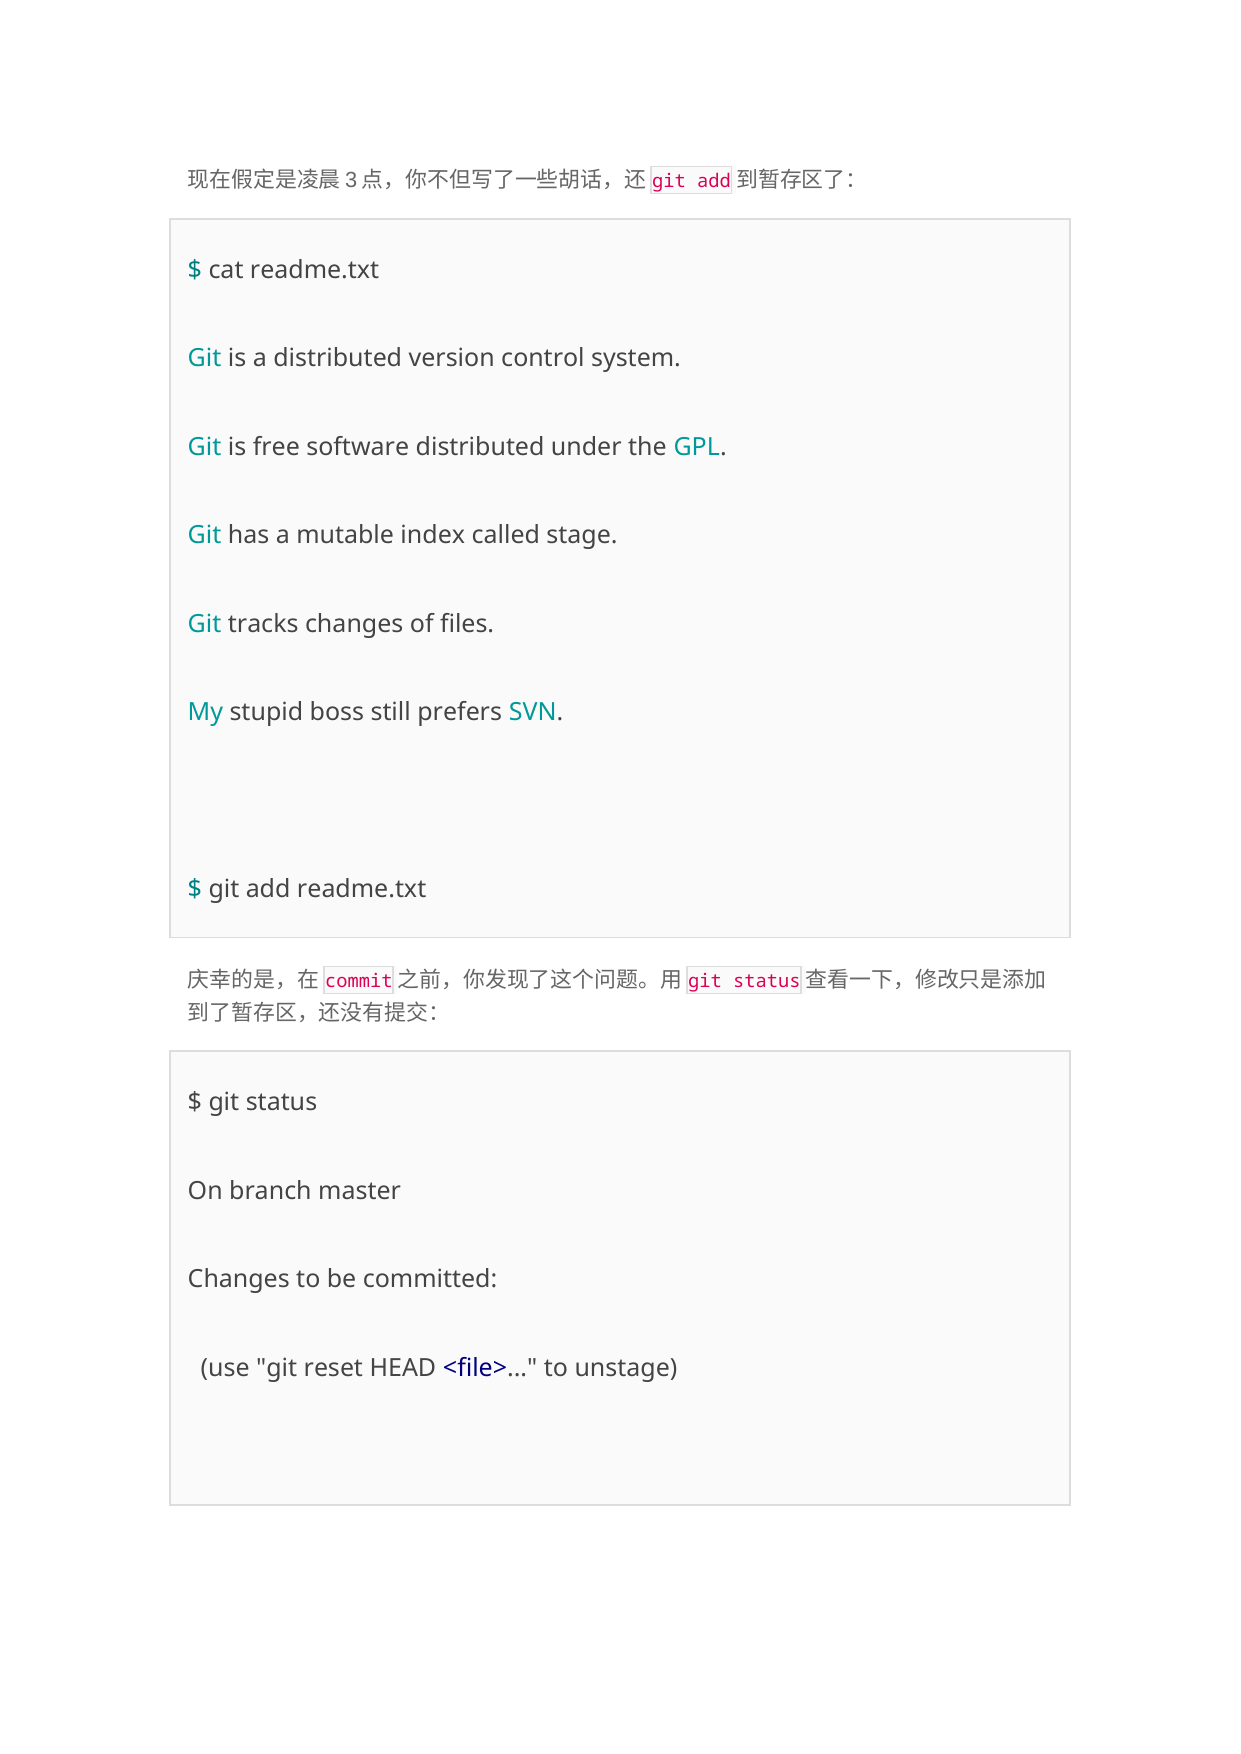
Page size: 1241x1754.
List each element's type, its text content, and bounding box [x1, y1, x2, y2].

text $ cat readme.txt [171, 220, 1069, 301]
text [171, 395, 1069, 478]
text 现在假定是凌晨3点，你不但写了一些胡话，还git add到暂存区了： [187, 162, 1053, 194]
text $ git status [171, 1052, 1069, 1133]
text (use "git reset HEAD <file>..." to unstage) [171, 1316, 1069, 1399]
text My stupid boss still prefers SVN. [171, 660, 1069, 743]
text Git is a distributed version control system. [171, 306, 1069, 389]
text $ git add readme.txt [171, 837, 1069, 937]
text On branch master [171, 1139, 1069, 1222]
text Git has a mutable index called stage. [171, 483, 1069, 566]
text Changes to be committed: [171, 1227, 1069, 1310]
text 庆幸的是，在commit之前，你发现了这个问题。用git status查看一下，修改只是添加到了暂存区，还没有提交： [187, 962, 1053, 1027]
text Git tracks changes of files. [171, 572, 1069, 655]
